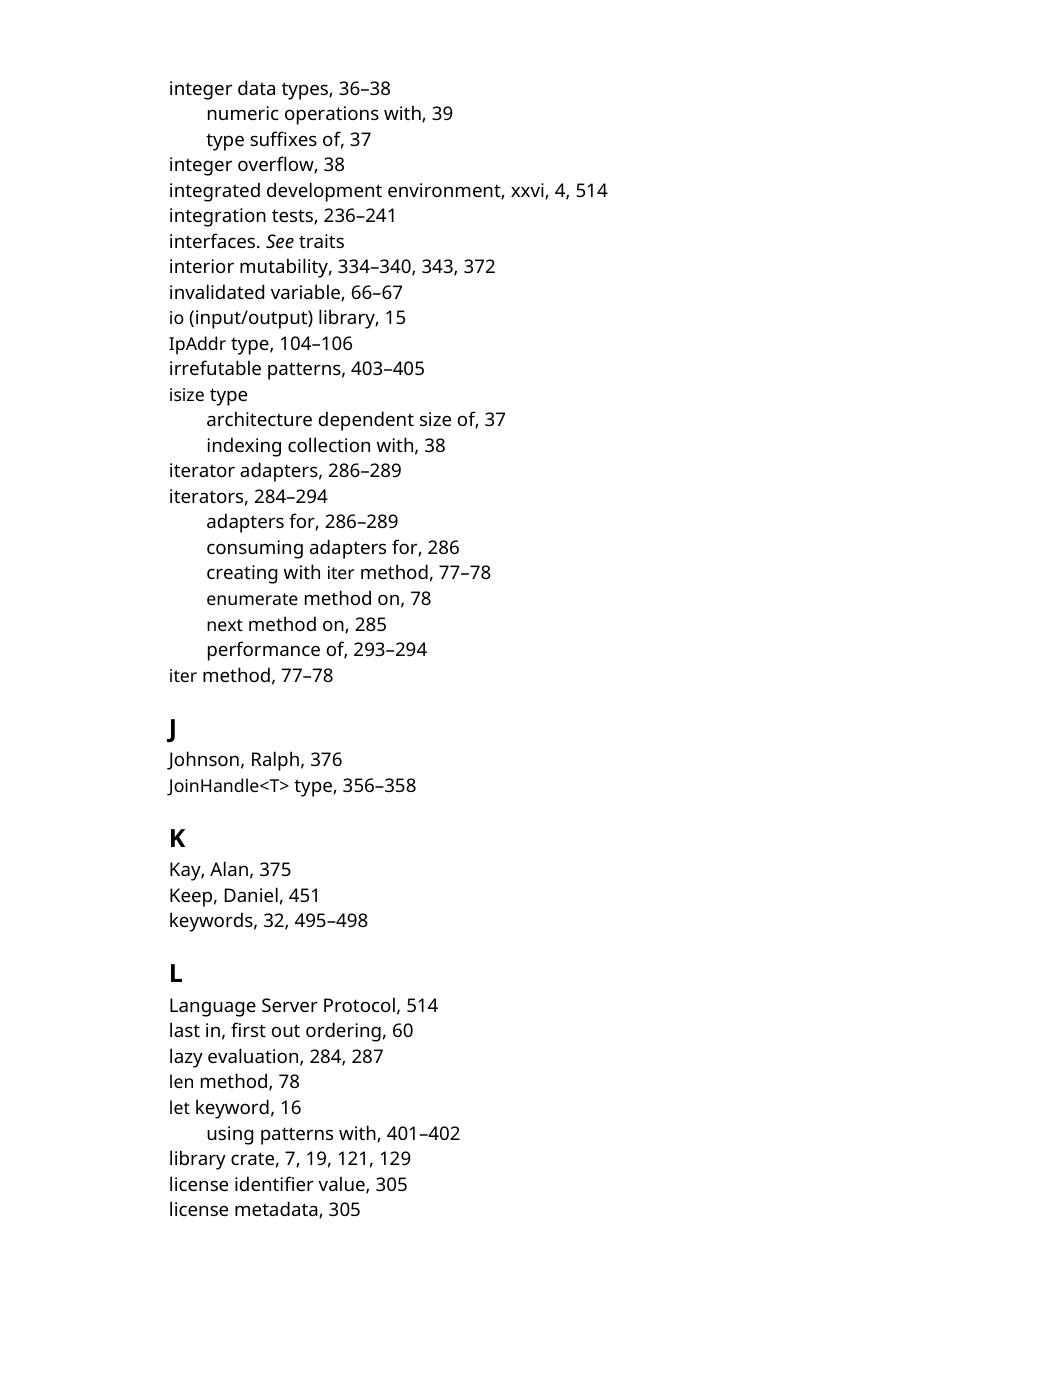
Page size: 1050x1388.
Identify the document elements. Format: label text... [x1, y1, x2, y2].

text integrated development environment, xxvi, 4, 514 [169, 177, 900, 203]
text interfaces. See traits [169, 228, 900, 254]
text architecture dependent size of, 37 [206, 407, 900, 432]
text integer data types, 36–38 [169, 75, 900, 101]
text enumerate method on, 78 [206, 585, 900, 611]
text performance of, 293–294 [206, 636, 900, 662]
text using patterns with, 401–402 [206, 1120, 900, 1145]
text JoinHandle<T> type, 356–358 [169, 772, 900, 798]
text Johnson, Ralph, 376 [169, 747, 900, 772]
text iterators, 284–294 [169, 483, 900, 509]
text IpAddr type, 104–106 [169, 330, 900, 356]
text K [169, 821, 900, 854]
text Keep, Daniel, 451 [169, 882, 900, 908]
text let keyword, 16 [169, 1094, 900, 1120]
text len method, 78 [169, 1069, 900, 1094]
text integer overflow, 38 [169, 152, 900, 177]
text license identifier value, 305 [169, 1171, 900, 1196]
text iter method, 77–78 [169, 662, 900, 687]
text interior mutability, 334–340, 343, 372 [169, 254, 900, 279]
text integration tests, 236–241 [169, 203, 900, 228]
text creating with iter method, 77–78 [206, 560, 900, 585]
text license metadata, 305 [169, 1196, 900, 1222]
text library crate, 7, 19, 121, 129 [169, 1145, 900, 1171]
text isize type [169, 381, 900, 407]
text iterator adapters, 286–289 [169, 458, 900, 483]
text invalidated variable, 66–67 [169, 279, 900, 305]
text lazy evaluation, 284, 287 [169, 1043, 900, 1069]
text L [169, 956, 900, 990]
text io (input/output) library, 15 [169, 305, 900, 330]
text numeric operations with, 39 [206, 101, 900, 126]
text J [169, 710, 900, 744]
text Language Server Protocol, 514 [169, 992, 900, 1018]
text consuming adapters for, 286 [206, 534, 900, 560]
text adapters for, 286–289 [206, 509, 900, 534]
text Kay, Alan, 375 [169, 857, 900, 882]
text indexing collection with, 38 [206, 432, 900, 458]
text irrefutable patterns, 403–405 [169, 356, 900, 381]
text next method on, 285 [206, 611, 900, 636]
text keywords, 32, 495–498 [169, 908, 900, 933]
text last in, first out ordering, 60 [169, 1018, 900, 1043]
text type suffixes of, 37 [206, 126, 900, 152]
